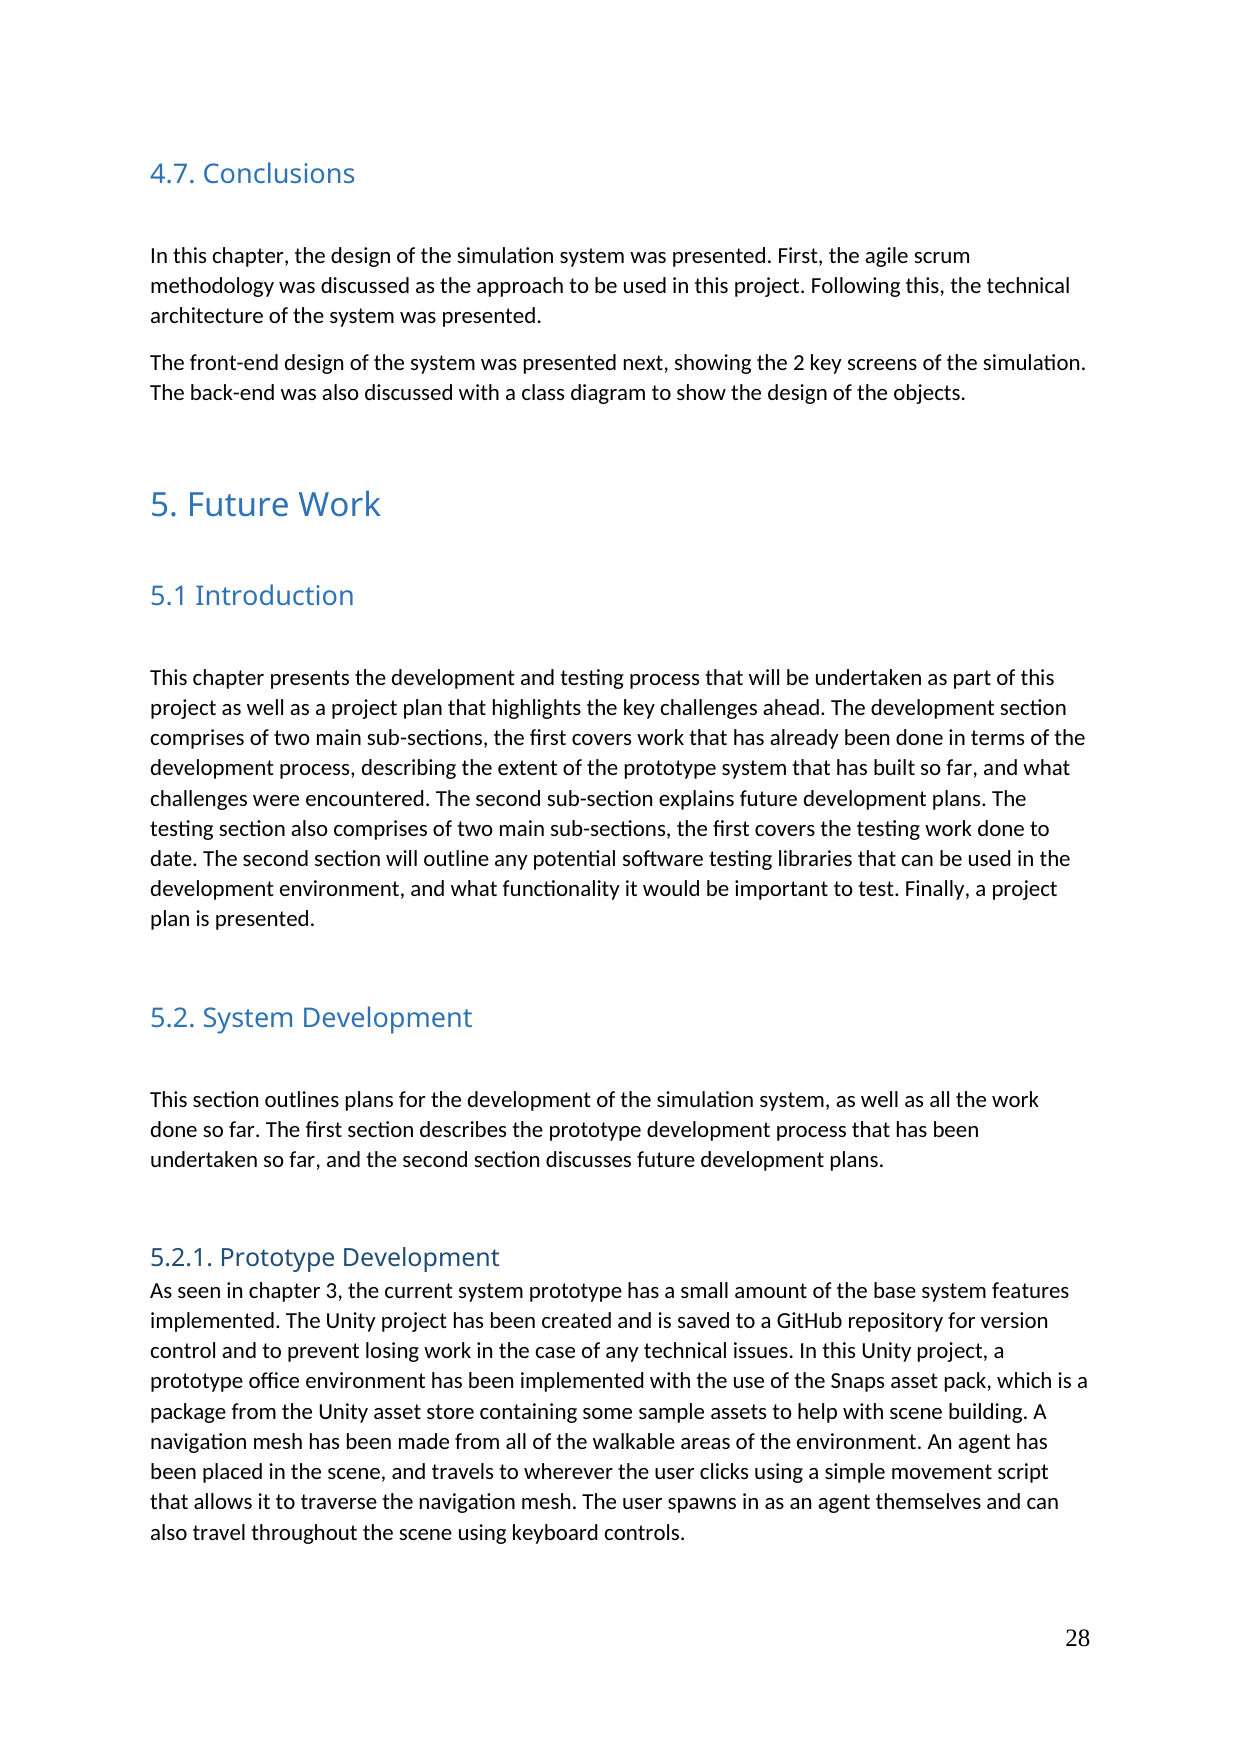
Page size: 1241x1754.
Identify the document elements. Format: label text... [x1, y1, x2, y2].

subtitle 5. Future Work [150, 480, 1090, 526]
subtitle 5.2. System Development [150, 998, 1090, 1035]
text This chapter presents the development and testing process that will be undertaken as part of this project as well as a project plan that highlights the key challenges ahead. The development section comprises of two main sub-sections, the first covers work that has already been done in terms of the development process, describing the extent of the prototype system that has built so far, and what challenges were encountered. The second sub-section explains future development plans. The testing section also comprises of two main sub-sections, the first covers the testing work done to date. The second section will outline any potential software testing libraries that can be used in the development environment, and what functionality it would be important to test. Finally, a project plan is presented. [150, 663, 1090, 933]
text The front-end design of the system was presented next, showing the 2 key screens of the simulation. The back-end was also discussed with a class diagram to show the design of the objects. [150, 348, 1090, 406]
text In this chapter, the design of the simulation system was presented. First, the agile scrum methodology was discussed as the approach to be used in this project. Following this, the technical architecture of the system was presented. [150, 241, 1090, 329]
text This section outlines plans for the development of the simulation system, as well as all the work done so far. The first section describes the prototype development process that has been undertaken so far, and the second section discusses future development plans. [150, 1085, 1090, 1173]
subtitle 5.1 Introduction [150, 576, 1090, 613]
subtitle 5.2.1. Prototype Development [150, 1239, 1090, 1273]
subtitle 4.7. Conclusions [150, 154, 1090, 191]
